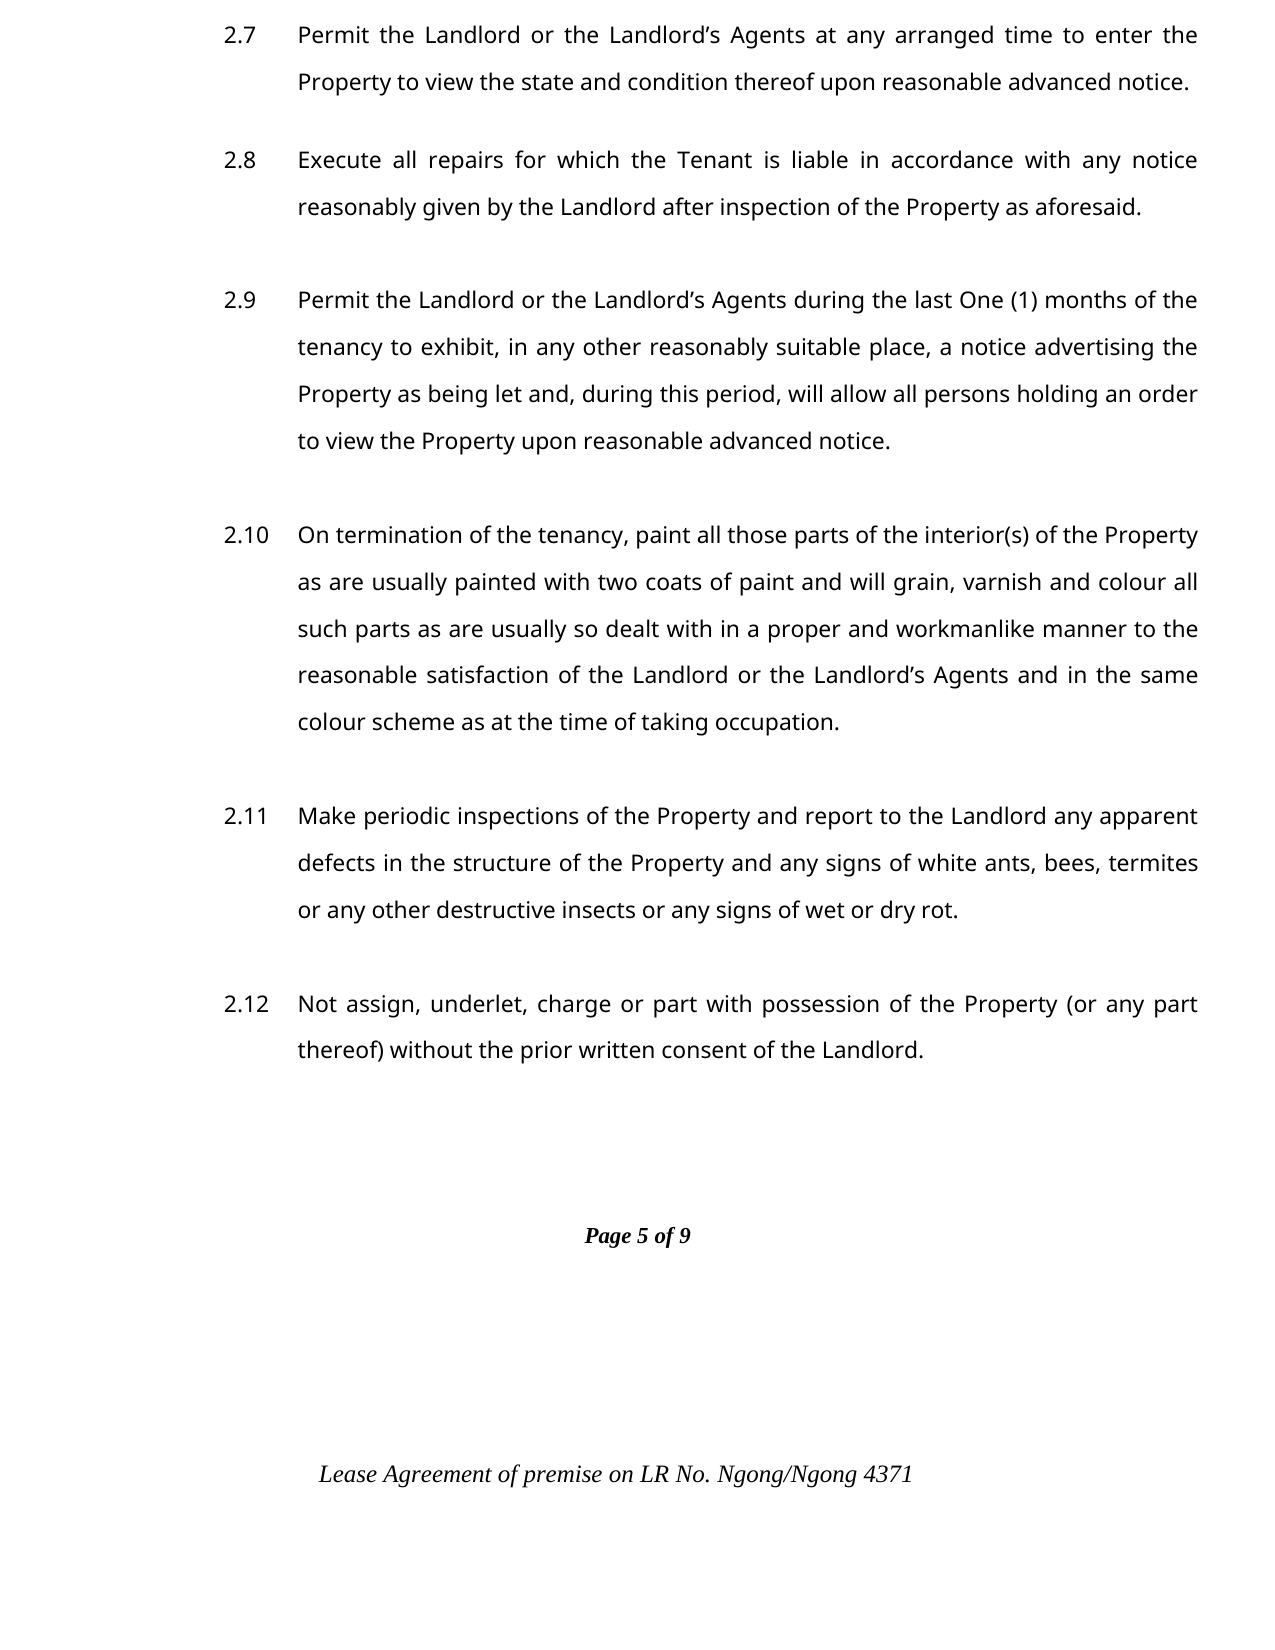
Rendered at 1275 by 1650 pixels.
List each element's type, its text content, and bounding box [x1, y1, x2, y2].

text 2.12 Not assign, underlet, charge or part with possession of the Property (or any part thereof) without the prior written consent of the Landlord. [224, 987, 1199, 1066]
text Lease Agreement of premise on LR No. Ngong/Ngong 4371 [150, 1459, 1125, 1487]
text 2.8 Execute all repairs for which the Tenant is liable in accordance with any notice reasonably given by the Landlord after inspection of the Property as aforesaid. [224, 144, 1199, 222]
text 2.9 Permit the Landlord or the Landlord’s Agents during the last One (1) months of the tenancy to exhibit, in any other reasonably suitable place, a notice advertising the Property as being let and, during this period, will allow all persons holding an order to view the Property upon reasonable advanced notice. [224, 284, 1199, 456]
text 2.7 Permit the Landlord or the Landlord’s Agents at any arranged time to enter the Property to view the state and condition thereof upon reasonable advanced notice. [224, 19, 1199, 97]
text Page 5 of 9 [150, 1222, 1125, 1248]
text 2.10 On termination of the tenancy, paint all those parts of the interior(s) of the Property as are usually painted with two coats of paint and will grain, varnish and colour all such parts as are usually so dealt with in a proper and workmanlike manner to the reasonable satisfaction of the Landlord or the Landlord’s Agents and in the same colour scheme as at the time of taking occupation. [224, 519, 1199, 737]
text 2.11 Make periodic inspections of the Property and report to the Landlord any apparent defects in the structure of the Property and any signs of white ants, bees, termites or any other destructive insects or any signs of wet or dry rot. [224, 800, 1199, 925]
